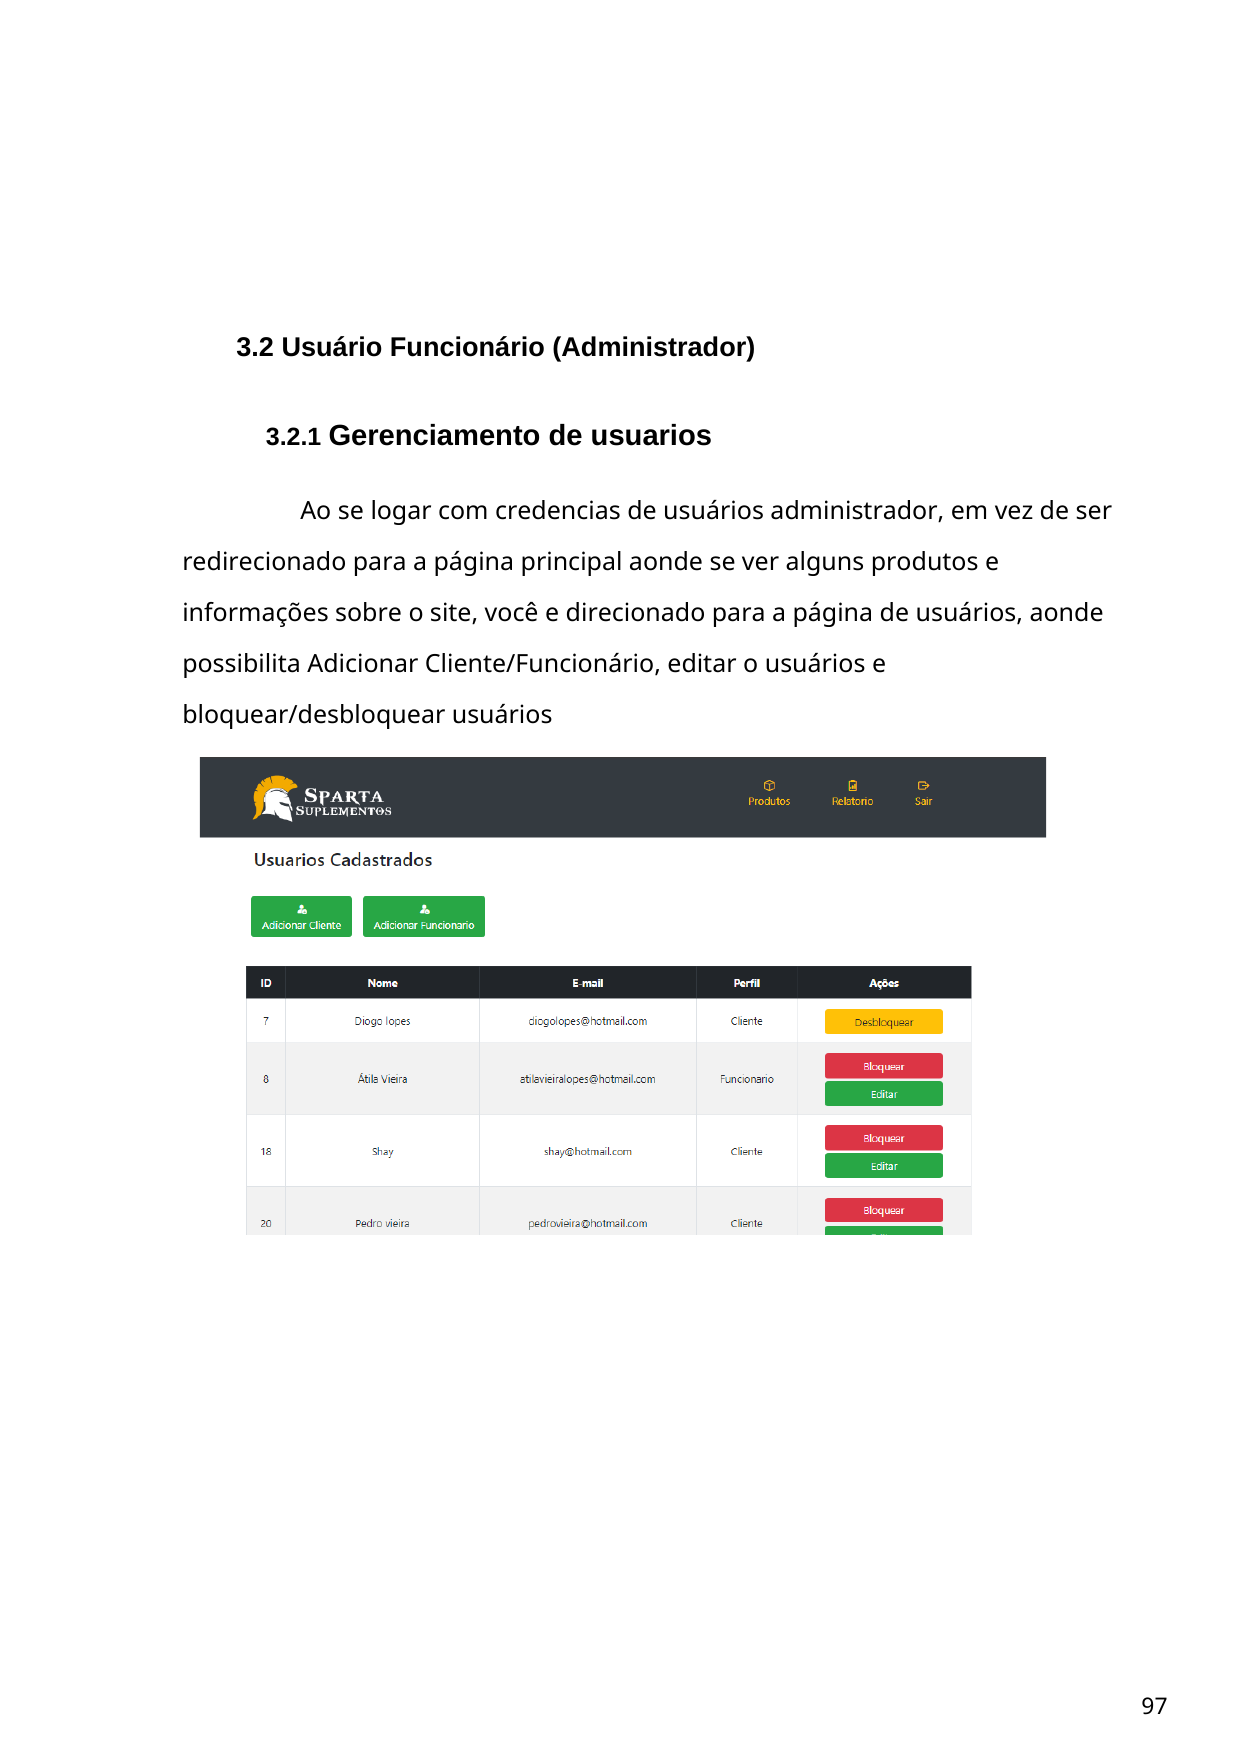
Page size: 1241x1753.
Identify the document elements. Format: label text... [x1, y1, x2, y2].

subtitle Gerenciamento de usuarios [266, 418, 1167, 452]
text Ao se logar com credencias de usuários administrador, em vez de ser redirecionado para a página principal aonde se ver alguns produtos e informações sobre o site, você e direcionado para a página de usuários, aonde possibilita Adicionar Cliente/Funcionário, editar o usuários e bloquear/desbloquear usuários [182, 493, 1123, 731]
subtitle Usuário Funcionário (Administrador) [236, 331, 1167, 362]
picture [199, 757, 1047, 1235]
